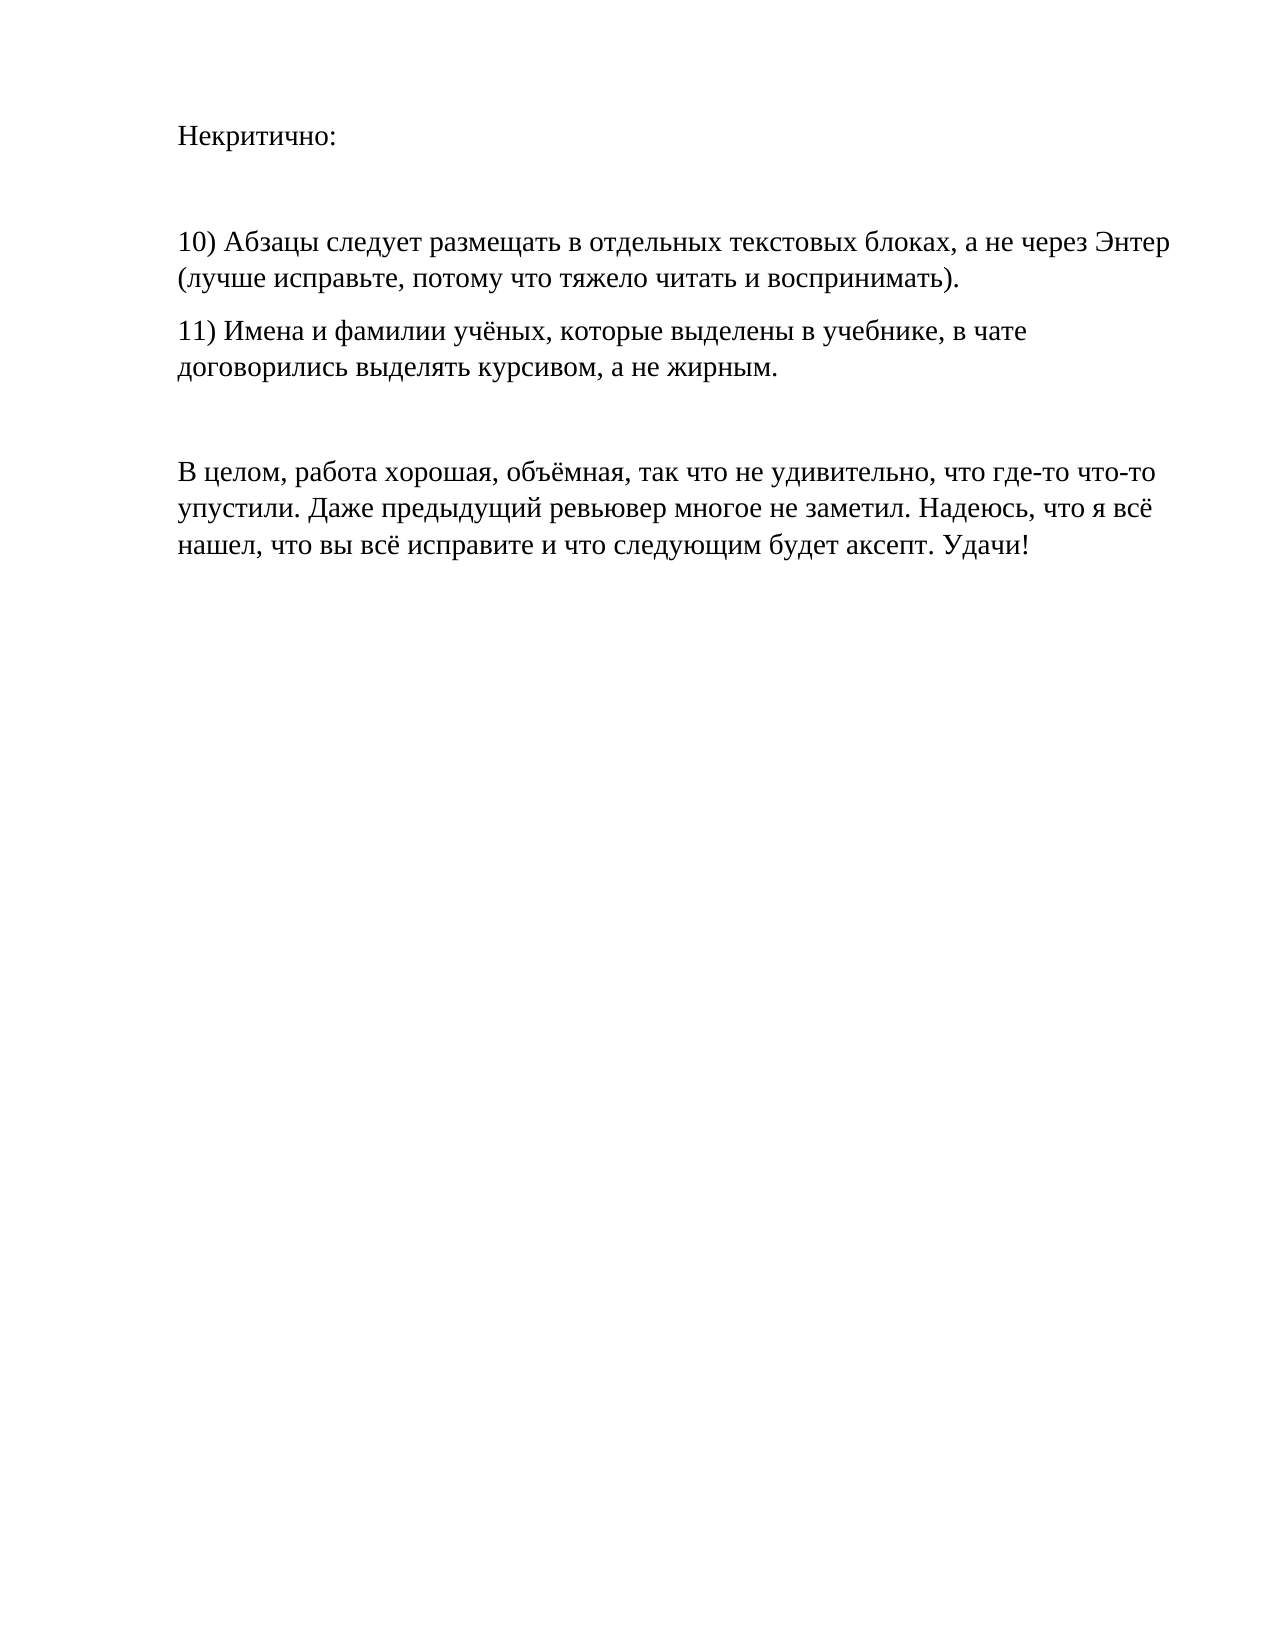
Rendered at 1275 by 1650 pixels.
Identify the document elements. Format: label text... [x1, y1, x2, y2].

text Некритично: [177, 118, 1186, 152]
text 10) Абзацы следует размещать в отдельных текстовых блоках, а не через Энтер (лучше исправьте, потому что тяжело читать и воспринимать). [177, 224, 1186, 293]
text 11) Имена и фамилии учёных, которые выделены в учебнике, в чате договорились выделять курсивом, а не жирным. [177, 313, 1186, 382]
text В целом, работа хорошая, объёмная, так что не удивительно, что где-то что-то упустили. Даже предыдущий ревьювер многое не заметил. Надеюсь, что я всё нашел, что вы всё исправите и что следующим будет аксепт. Удачи! [177, 454, 1186, 560]
